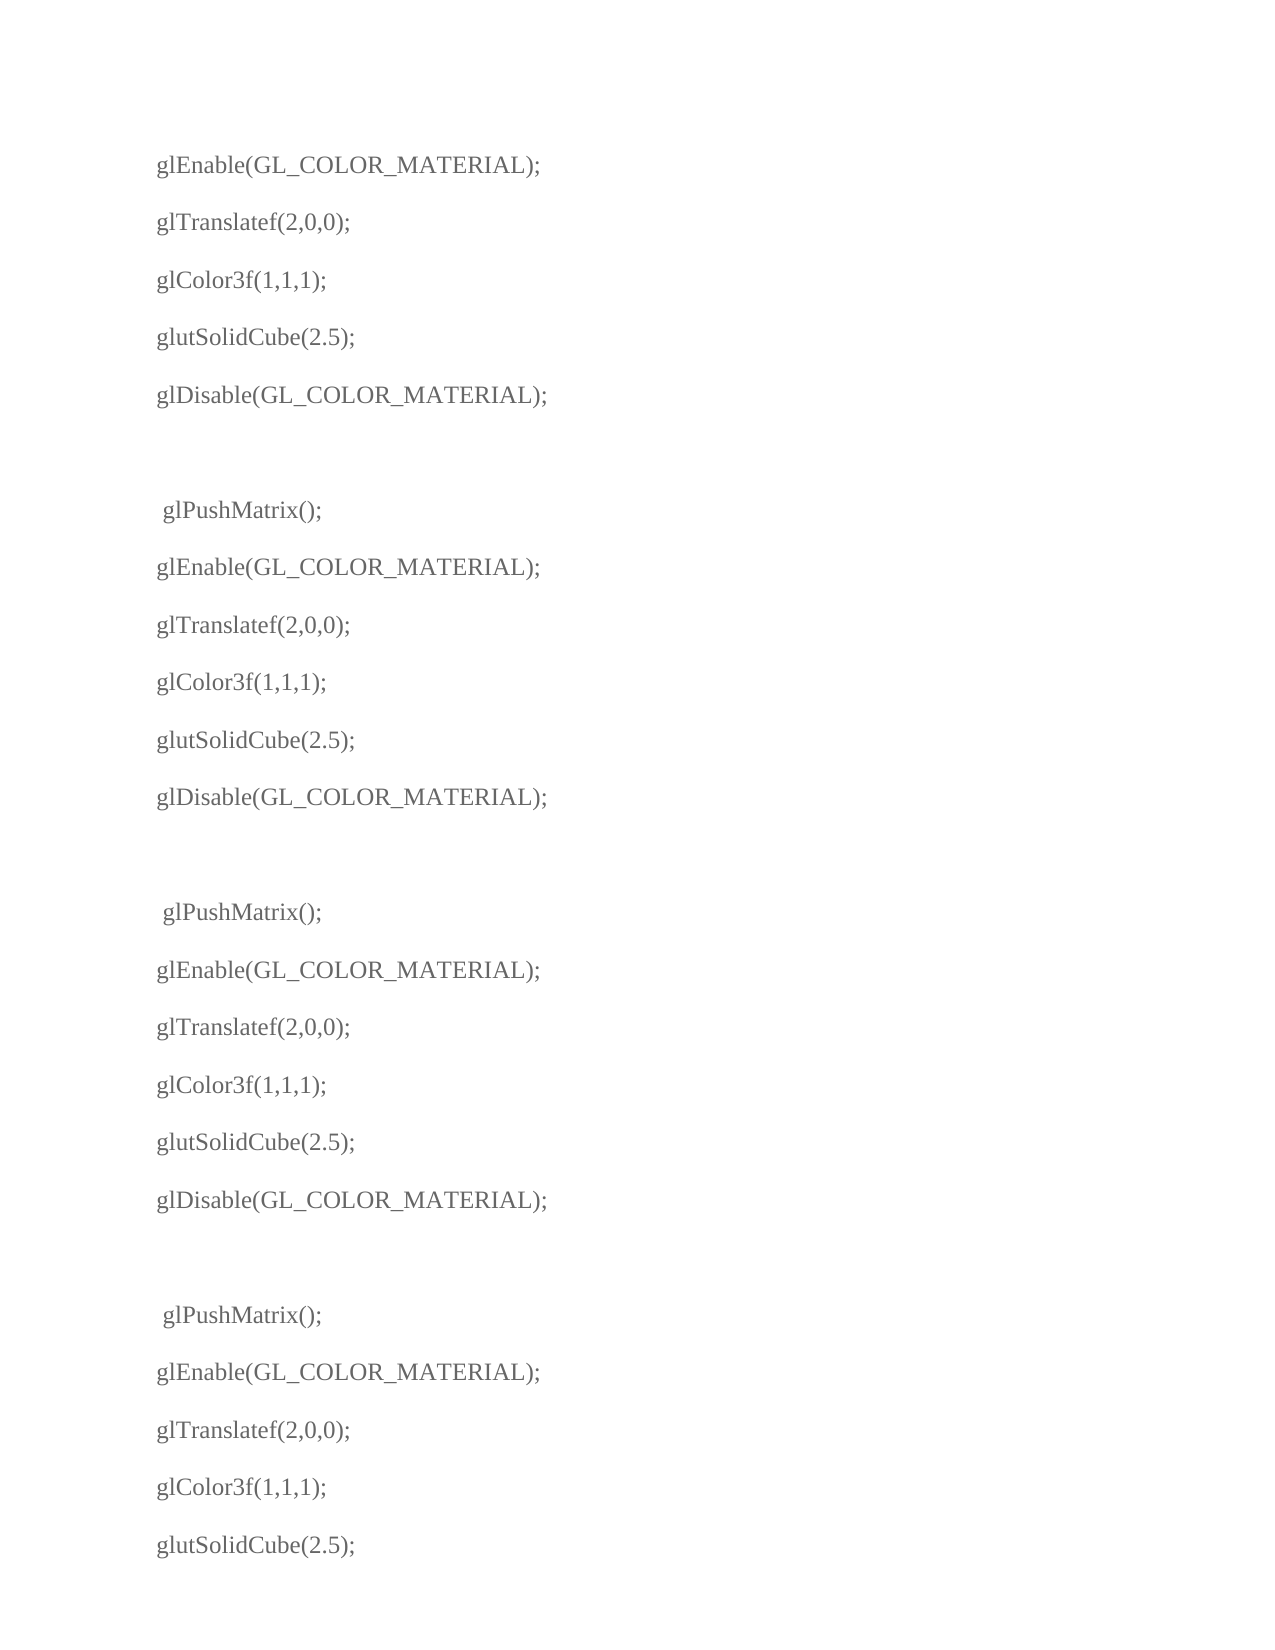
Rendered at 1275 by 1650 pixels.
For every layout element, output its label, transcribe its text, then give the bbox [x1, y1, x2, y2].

text glColor3f(1,1,1); [150, 1070, 1125, 1099]
text glEnable(GL_COLOR_MATERIAL); [150, 150, 1125, 179]
text glTranslatef(2,0,0); [150, 207, 1125, 236]
text glEnable(GL_COLOR_MATERIAL); [150, 1357, 1125, 1386]
text glTranslatef(2,0,0); [150, 1012, 1125, 1041]
text glTranslatef(2,0,0); [150, 1415, 1125, 1444]
text glDisable(GL_COLOR_MATERIAL); [150, 1185, 1125, 1214]
text glutSolidCube(2.5); [150, 322, 1125, 351]
text glutSolidCube(2.5); [150, 1530, 1125, 1559]
text glColor3f(1,1,1); [150, 667, 1125, 696]
text glPushMatrix(); [150, 495, 1125, 524]
text glPushMatrix(); [150, 897, 1125, 926]
text glColor3f(1,1,1); [150, 1472, 1125, 1501]
text glutSolidCube(2.5); [150, 725, 1125, 754]
text glutSolidCube(2.5); [150, 1127, 1125, 1156]
text glPushMatrix(); [150, 1300, 1125, 1329]
text glDisable(GL_COLOR_MATERIAL); [150, 380, 1125, 409]
text glEnable(GL_COLOR_MATERIAL); [150, 552, 1125, 581]
text glColor3f(1,1,1); [150, 265, 1125, 294]
text glTranslatef(2,0,0); [150, 610, 1125, 639]
text glEnable(GL_COLOR_MATERIAL); [150, 955, 1125, 984]
text glDisable(GL_COLOR_MATERIAL); [150, 782, 1125, 811]
